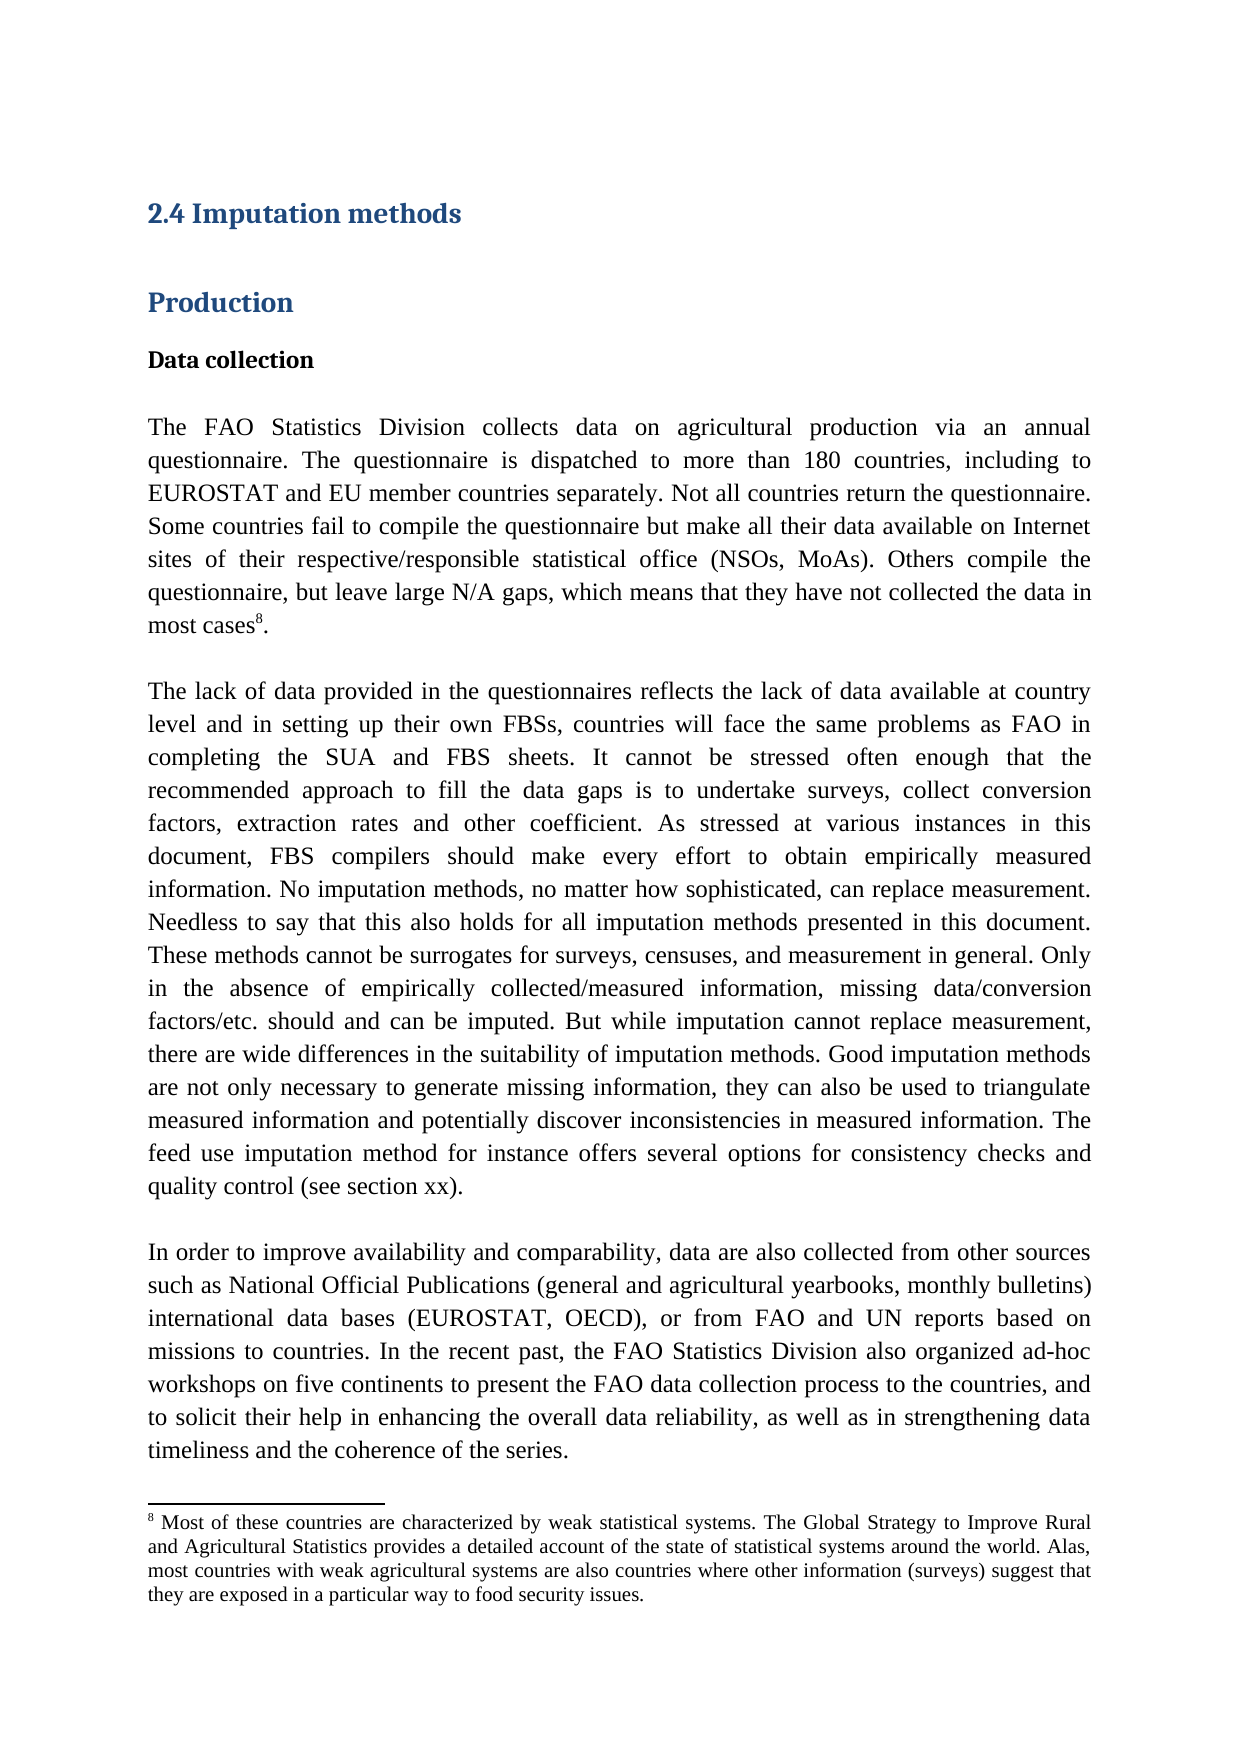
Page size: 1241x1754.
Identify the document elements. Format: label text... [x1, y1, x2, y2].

subtitle Data collection [148, 346, 1092, 374]
text The FAO Statistics Division collects data on agricultural production via an annual questionnaire. The questionnaire is dispatched to more than 180 countries, including to EUROSTAT and EU member countries separately. Not all countries return the questionnaire. Some countries fail to compile the questionnaire but make all their data available on Internet sites of their respective/responsible statistical office (NSOs, MoAs). Others compile the questionnaire, but leave large N/A gaps, which means that they have not collected the data in most cases. [148, 412, 1092, 638]
subtitle 2.4 Imputation methods [148, 198, 1092, 231]
subtitle Production [148, 286, 1092, 320]
text In order to improve availability and comparability, data are also collected from other sources such as National Official Publications (general and agricultural yearbooks, monthly bulletins) international data bases (EUROSTAT, OECD), or from FAO and UN reports based on missions to countries. In the recent past, the FAO Statistics Division also organized ad-hoc workshops on five continents to present the FAO data collection process to the countries, and to solicit their help in enhancing the overall data reliability, as well as in strengthening data timeliness and the coherence of the series. [148, 1237, 1092, 1464]
text The lack of data provided in the questionnaires reflects the lack of data available at country level and in setting up their own FBSs, countries will face the same problems as FAO in completing the SUA and FBS sheets. It cannot be stressed often enough that the recommended approach to fill the data gaps is to undertake surveys, collect conversion factors, extraction rates and other coefficient. As stressed at various instances in this document, FBS compilers should make every effort to obtain empirically measured information. No imputation methods, no matter how sophisticated, can replace measurement. Needless to say that this also holds for all imputation methods presented in this document. These methods cannot be surrogates for surveys, censuses, and measurement in general. Only in the absence of empirically collected/measured information, missing data/conversion factors/etc. should and can be imputed. But while imputation cannot replace measurement, there are wide differences in the suitability of imputation methods. Good imputation methods are not only necessary to generate missing information, they can also be used to triangulate measured information and potentially discover inconsistencies in measured information. The feed use imputation method for instance offers several options for consistency checks and quality control (see section xx). [148, 676, 1092, 1200]
